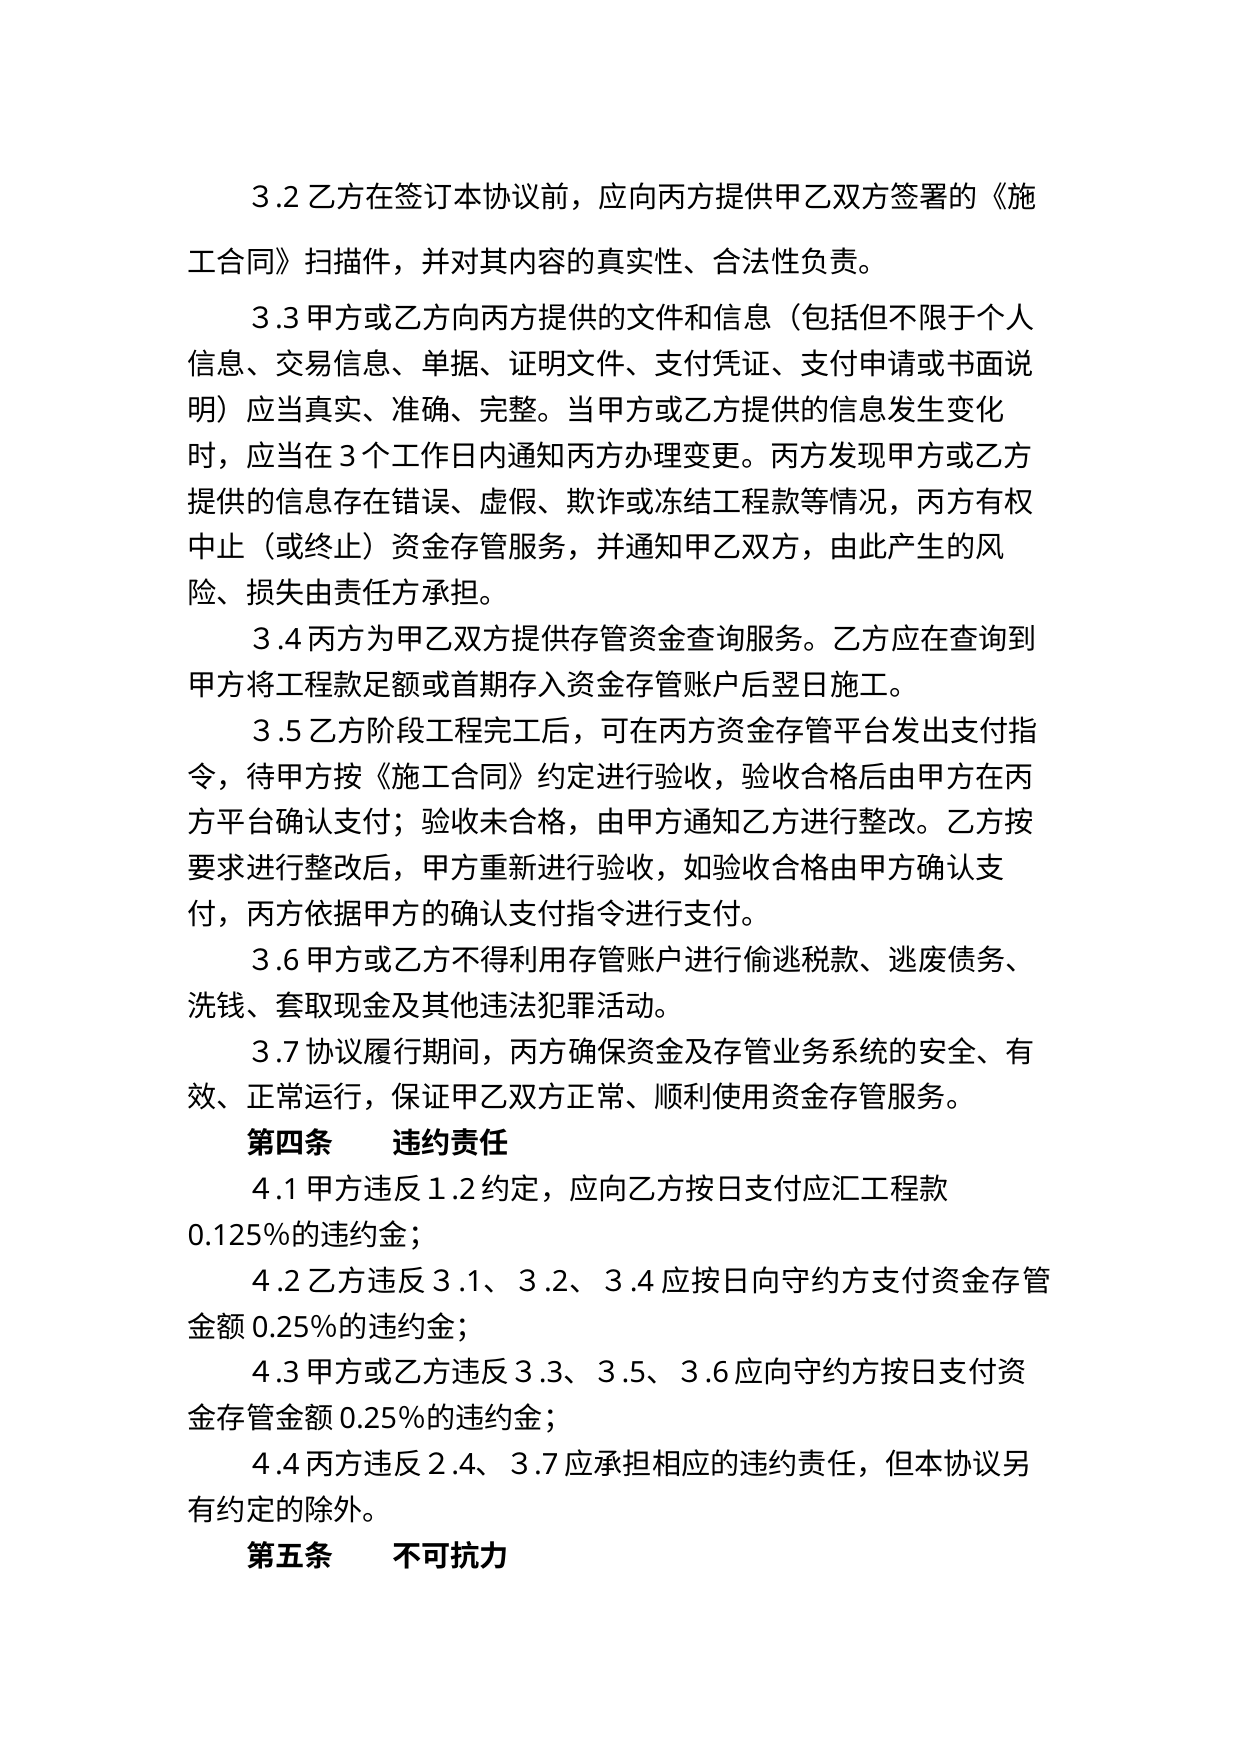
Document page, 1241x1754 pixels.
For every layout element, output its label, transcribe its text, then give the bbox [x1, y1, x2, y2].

text ４.4丙方违反２.4、３.7应承担相应的违约责任，但本协议另有约定的除外。 [187, 1438, 1053, 1529]
text ３.4丙方为甲乙双方提供存管资金查询服务。乙方应在查询到甲方将工程款足额或首期存入资金存管账户后翌日施工。 [187, 613, 1053, 704]
text ３.6甲方或乙方不得利用存管账户进行偷逃税款、逃废债务、洗钱、套取现金及其他违法犯罪活动。 [187, 934, 1053, 1025]
text ４.1甲方违反１.2约定，应向乙方按日支付应汇工程款0.125％的违约金； [187, 1163, 1053, 1254]
text 第四条 违约责任 [187, 1117, 1053, 1163]
text ３.7协议履行期间，丙方确保资金及存管业务系统的安全、有效、正常运行，保证甲乙双方正常、顺利使用资金存管服务。 [187, 1025, 1053, 1117]
text 第五条 不可抗力 [187, 1529, 1053, 1575]
text ４.2乙方违反３.1、３.2、３.4应按日向守约方支付资金存管金额0.25％的违约金； [187, 1254, 1053, 1346]
text ３.5乙方阶段工程完工后，可在丙方资金存管平台发出支付指令，待甲方按《施工合同》约定进行验收，验收合格后由甲方在丙方平台确认支付；验收未合格，由甲方通知乙方进行整改。乙方按要求进行整改后，甲方重新进行验收，如验收合格由甲方确认支付，丙方依据甲方的确认支付指令进行支付。 [187, 704, 1053, 934]
text ３.2 乙方在签订本协议前，应向丙方提供甲乙双方签署的《施工合同》扫描件，并对其内容的真实性、合法性负责。 [187, 162, 1053, 292]
text ４.3甲方或乙方违反３.3、３.5、３.6应向守约方按日支付资金存管金额0.25％的违约金； [187, 1346, 1053, 1438]
text ３.3甲方或乙方向丙方提供的文件和信息（包括但不限于个人信息、交易信息、单据、证明文件、支付凭证、支付申请或书面说明）应当真实、准确、完整。当甲方或乙方提供的信息发生变化时，应当在3个工作日内通知丙方办理变更。丙方发现甲方或乙方提供的信息存在错误、虚假、欺诈或冻结工程款等情况，丙方有权中止（或终止）资金存管服务，并通知甲乙双方，由此产生的风险、损失由责任方承担。 [187, 292, 1053, 613]
